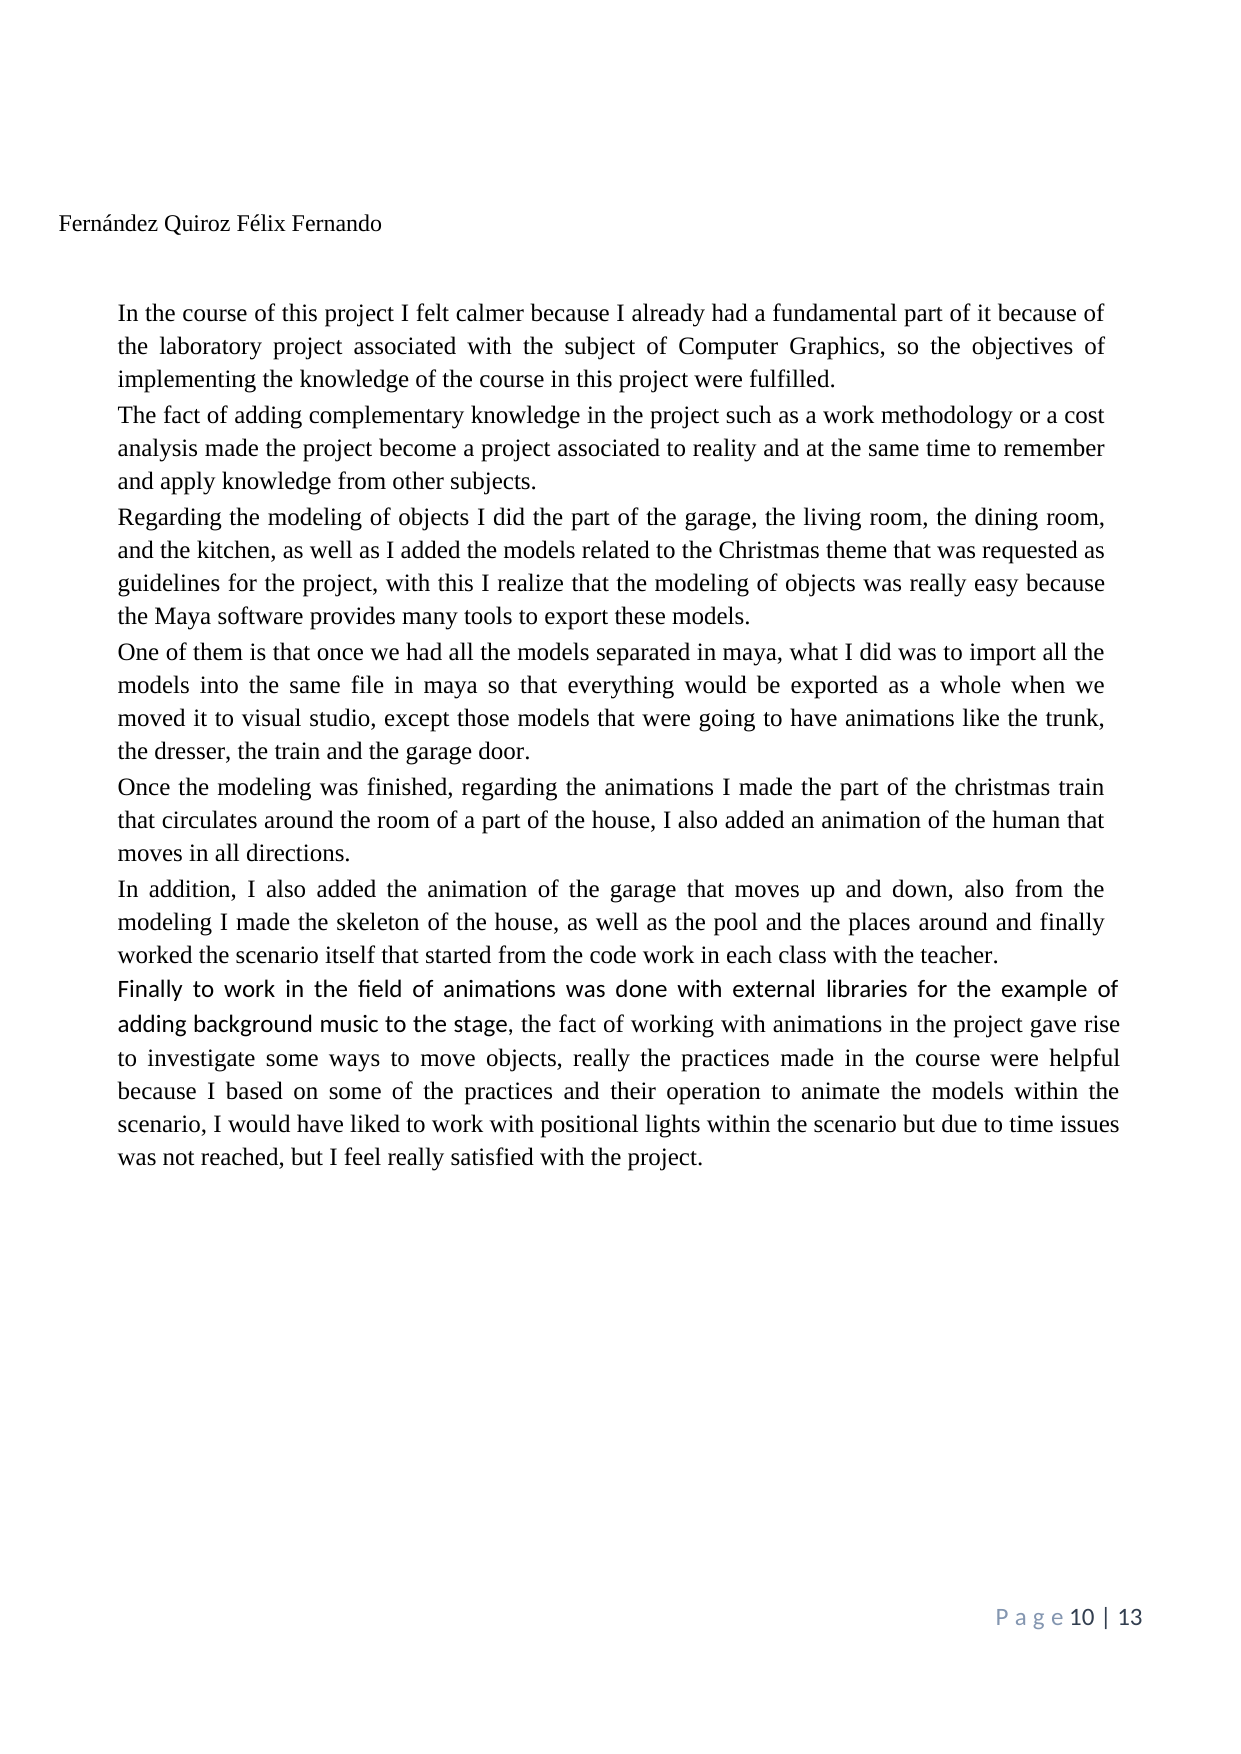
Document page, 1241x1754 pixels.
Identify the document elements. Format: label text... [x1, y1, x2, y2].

text Fernández Quiroz Félix Fernando [58, 209, 1169, 236]
text Regarding the modeling of objects I did the part of the garage, the living room, the dining room, and the kitchen, as well as I added the models related to the Christmas theme that was requested as guidelines for the project, with this I realize that the modeling of objects was really easy because the Maya software provides many tools to export these models. [117, 502, 1106, 630]
text In addition, I also added the animation of the garage that moves up and down, also from the modeling I made the skeleton of the house, as well as the pool and the places around and finally worked the scenario itself that started from the code work in each class with the teacher. [117, 874, 1106, 969]
text In the course of this project I felt calmer because I already had a fundamental part of it because of the laboratory project associated with the subject of Computer Graphics, so the objectives of implementing the knowledge of the course in this project were fulfilled. [117, 298, 1106, 393]
text One of them is that once we had all the models separated in maya, what I did was to import all the models into the same file in maya so that everything would be exported as a whole when we moved it to visual studio, except those models that were going to have animations like the trunk, the dresser, the train and the garage door. [117, 637, 1106, 765]
text Finally to work in the field of animations was done with external libraries for the example of adding background music to the stage, the fact of working with animations in the project gave rise to investigate some ways to move objects, really the practices made in the course were helpful because I based on some of the practices and their operation to animate the models within the scenario, I would have liked to work with positional lights within the scenario but due to time issues was not reached, but I feel really satisfied with the project. [117, 973, 1121, 1171]
text Once the modeling was finished, regarding the animations I made the part of the christmas train that circulates around the room of a part of the house, I also added an animation of the human that moves in all directions. [117, 772, 1106, 867]
text The fact of adding complementary knowledge in the project such as a work methodology or a cost analysis made the project become a project associated to reality and at the same time to remember and apply knowledge from other subjects. [117, 400, 1106, 495]
